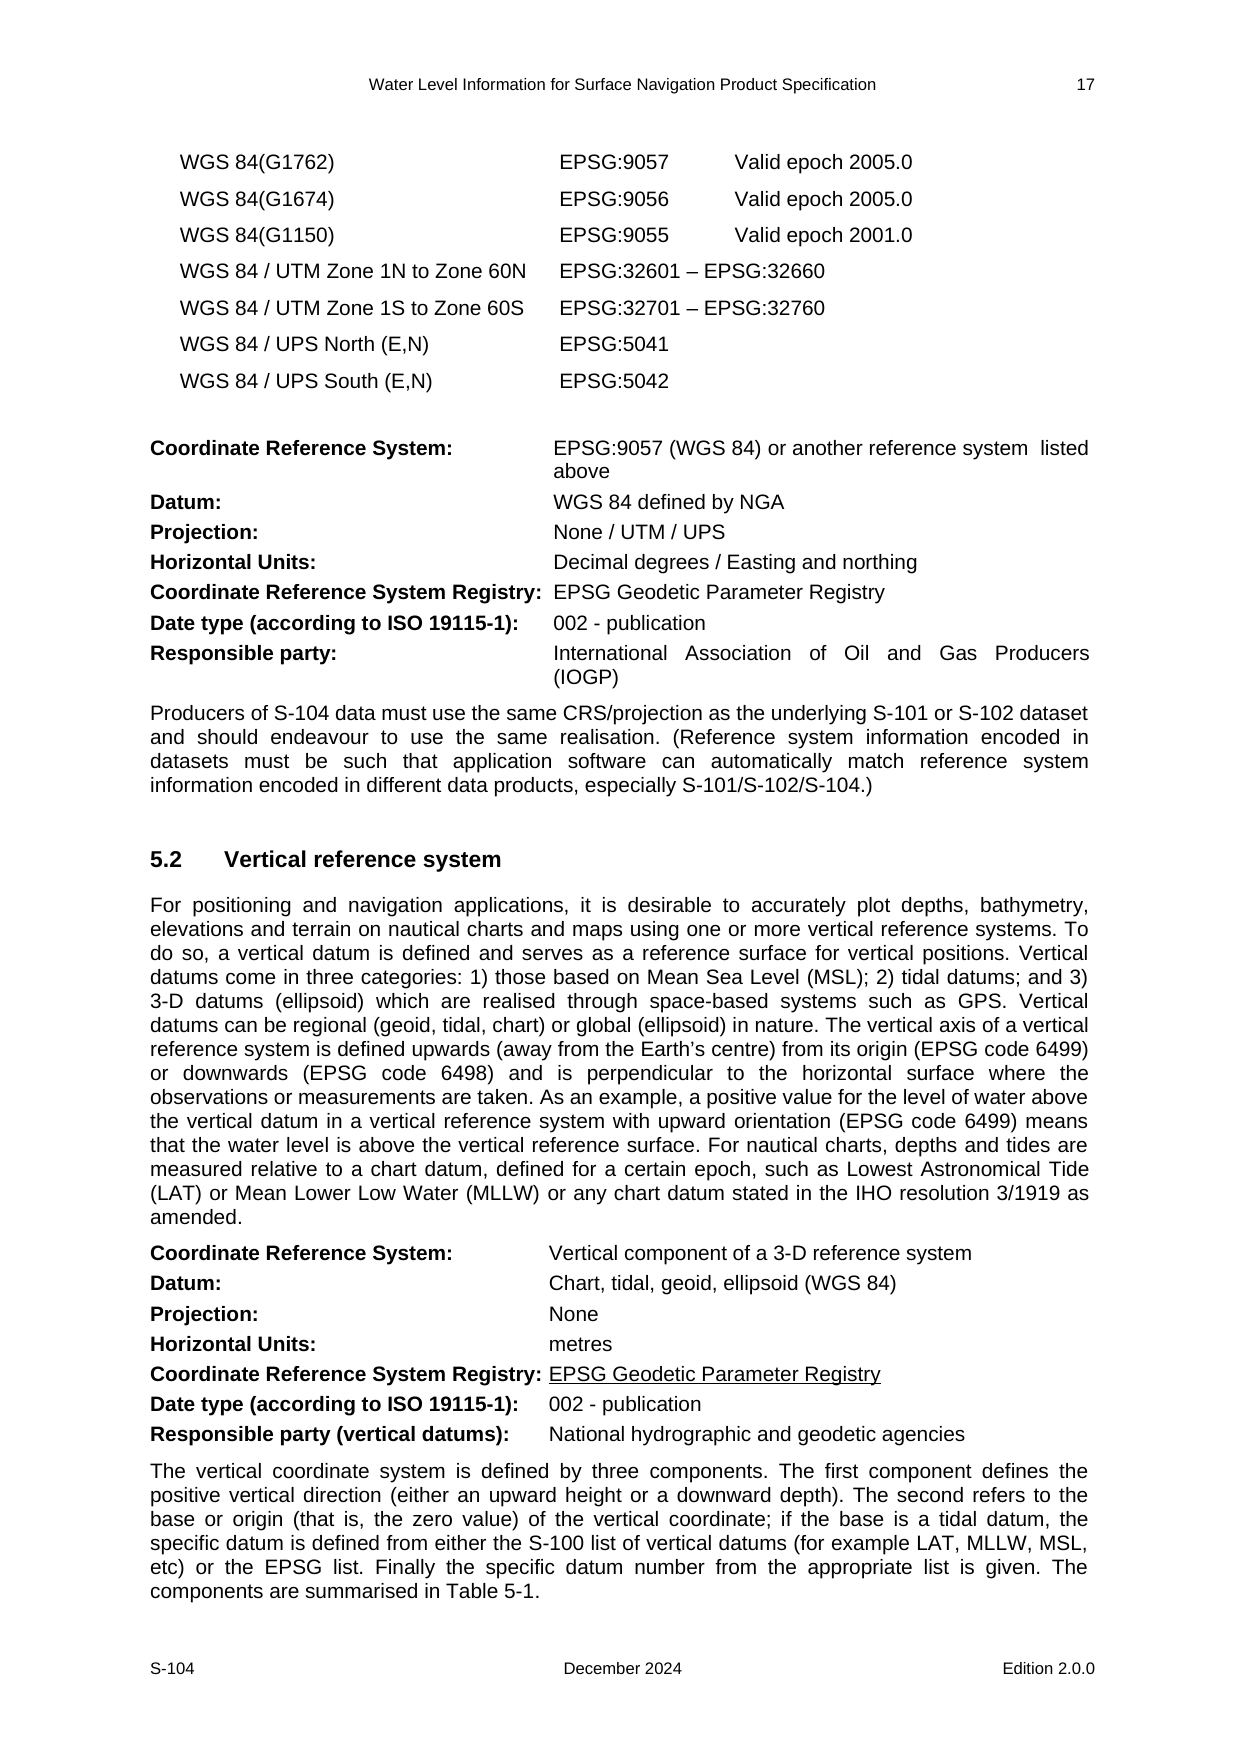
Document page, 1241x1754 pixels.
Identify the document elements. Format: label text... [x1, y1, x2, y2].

text Horizontal Units: Decimal degrees / Easting and northing [150, 550, 1090, 574]
subtitle Vertical reference system [150, 846, 1090, 872]
text Projection: None / UTM / UPS [150, 520, 1090, 544]
text WGS 84(G1674) EPSG:9056 Valid epoch 2005.0 [179, 186, 1090, 210]
text Coordinate Reference System: Vertical component of a 3-D reference system [150, 1241, 1090, 1265]
text For positioning and navigation applications, it is desirable to accurately plot depths, bathymetry, elevations and terrain on nautical charts and maps using one or more vertical reference systems. To do so, a vertical datum is defined and serves as a reference surface for vertical positions. Vertical datums come in three categories: 1) those based on Mean Sea Level (MSL); 2) tidal datums; and 3) 3-D datums (ellipsoid) which are realised through space-based systems such as GPS. Vertical datums can be regional (geoid, tidal, chart) or global (ellipsoid) in nature. The vertical axis of a vertical reference system is defined upwards (away from the Earth’s centre) from its origin (EPSG code 6499) or downwards (EPSG code 6498) and is perpendicular to the horizontal surface where the observations or measurements are taken. As an example, a positive value for the level of water above the vertical datum in a vertical reference system with upward orientation (EPSG code 6499) means that the water level is above the vertical reference surface. For nautical charts, depths and tides are measured relative to a chart datum, defined for a certain epoch, such as Lowest Astronomical Tide (LAT) or Mean Lower Low Water (MLLW) or any chart datum stated in the IHO resolution 3/1919 as amended. [150, 893, 1090, 1228]
text Date type (according to ISO 19115-1): 002 - publication [150, 610, 1090, 634]
text Coordinate Reference System: EPSG:9057 (WGS 84) or another reference system listed above [150, 435, 1090, 483]
text Coordinate Reference System Registry: EPSG Geodetic Parameter Registry [150, 1362, 1090, 1386]
text WGS 84 / UTM Zone 1S to Zone 60S EPSG:32701 – EPSG:32760 [179, 296, 1090, 320]
text WGS 84 / UPS North (E,N) EPSG:5041 [179, 332, 1090, 356]
text Datum: WGS 84 defined by NGA [150, 489, 1090, 513]
text Datum: Chart, tidal, geoid, ellipsoid (WGS 84) [150, 1271, 1090, 1295]
text Producers of S-104 data must use the same CRS/projection as the underlying S-101 or S-102 dataset and should endeavour to use the same realisation. (Reference system information encoded in datasets must be such that application software can automatically match reference system information encoded in different data products, especially S-101/S-102/S-104.) [150, 701, 1090, 797]
text Projection: None [150, 1301, 1090, 1325]
text Coordinate Reference System Registry: EPSG Geodetic Parameter Registry [150, 580, 1090, 604]
text WGS 84(G1150) EPSG:9055 Valid epoch 2001.0 [179, 223, 1090, 247]
text The vertical coordinate system is defined by three components. The first component defines the positive vertical direction (either an upward height or a downward depth). The second refers to the base or origin (that is, the zero value) of the vertical coordinate; if the base is a tidal datum, the specific datum is defined from either the S-100 list of vertical datums (for example LAT, MLLW, MSL, etc) or the EPSG list. Finally the specific datum number from the appropriate list is given. The components are summarised in Table 5-1. [150, 1459, 1090, 1602]
text Responsible party: International Association of Oil and Gas Producers (IOGP) [150, 641, 1090, 688]
text WGS 84 / UPS South (E,N) EPSG:5042 [179, 369, 1090, 393]
text Date type (according to ISO 19115-1): 002 - publication [150, 1392, 1090, 1416]
text WGS 84 / UTM Zone 1N to Zone 60N EPSG:32601 – EPSG:32660 [179, 259, 1090, 283]
text Responsible party (vertical datums): National hydrographic and geodetic agencies [150, 1422, 1090, 1446]
text WGS 84(G1762) EPSG:9057 Valid epoch 2005.0 [179, 150, 1090, 174]
text Horizontal Units: metres [150, 1332, 1090, 1356]
